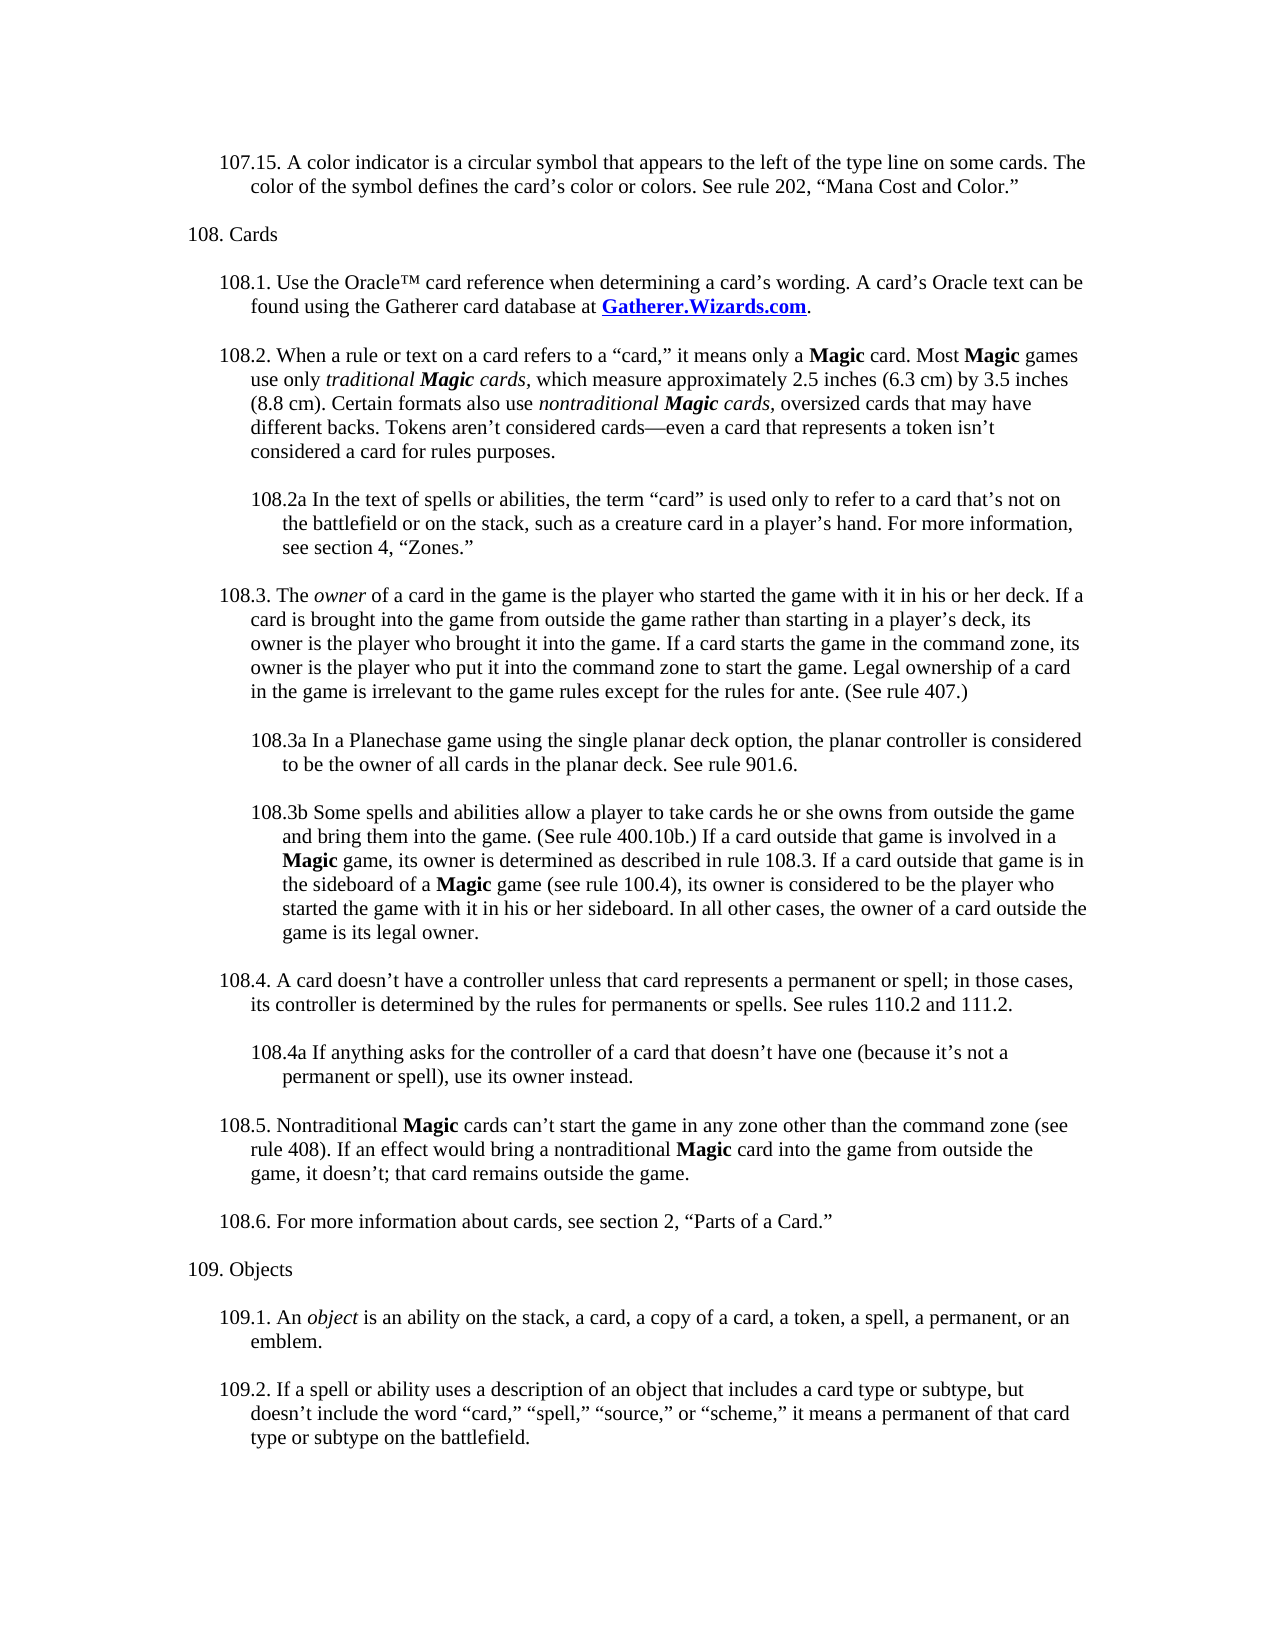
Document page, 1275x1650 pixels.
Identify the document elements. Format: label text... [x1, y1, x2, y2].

text 108.4a If anything asks for the controller of a card that doesn’t have one (because it’s not a permanent or spell), use its owner instead. [251, 1040, 1087, 1088]
text 108.1. Use the Oracle™ card reference when determining a card’s wording. A card’s Oracle text can be found using the Gatherer card database at Gatherer.Wizards.com. [219, 270, 1087, 318]
text 108.4. A card doesn’t have a controller unless that card represents a permanent or spell; in those cases, its controller is determined by the rules for permanents or spells. See rules 110.2 and 111.2. [219, 968, 1087, 1016]
text 108.2. When a rule or text on a card refers to a “card,” it means only a Magic card. Most Magic games use only traditional Magic cards, which measure approximately 2.5 inches (6.3 cm) by 3.5 inches (8.8 cm). Certain formats also use nontraditional Magic cards, oversized cards that may have different backs. Tokens aren’t considered cards—even a card that represents a token isn’t considered a card for rules purposes. [219, 342, 1087, 463]
text 109.1. An object is an ability on the stack, a card, a copy of a card, a token, a spell, a permanent, or an emblem. [219, 1305, 1087, 1353]
text 108.2a In the text of spells or abilities, the term “card” is used only to refer to a card that’s not on the battlefield or on the stack, such as a creature card in a player’s hand. For more information, see section 4, “Zones.” [251, 487, 1087, 559]
text 108.3b Some spells and abilities allow a player to take cards he or she owns from outside the game and bring them into the game. (See rule 400.10b.) If a card outside that game is involved in a Magic game, its owner is determined as described in rule 108.3. If a card outside that game is in the sideboard of a Magic game (see rule 100.4), its owner is considered to be the player who started the game with it in his or her sideboard. In all other cases, the owner of a card outside the game is its legal owner. [251, 800, 1087, 944]
text 107.15. A color indicator is a circular symbol that appears to the left of the type line on some cards. The color of the symbol defines the card’s color or colors. See rule 202, “Mana Cost and Color.” [219, 150, 1087, 198]
text 109. Objects [187, 1257, 1087, 1281]
text 108.3a In a Planechase game using the single planar deck option, the planar controller is considered to be the owner of all cards in the planar deck. See rule 901.6. [251, 727, 1087, 776]
text 108.5. Nontraditional Magic cards can’t start the game in any zone other than the command zone (see rule 408). If an effect would bring a nontraditional Magic card into the game from outside the game, it doesn’t; that card remains outside the game. [219, 1112, 1087, 1185]
text 108.6. For more information about cards, see section 2, “Parts of a Card.” [219, 1209, 1087, 1233]
text 108. Cards [187, 222, 1087, 246]
text 109.2. If a spell or ability uses a description of an object that includes a card type or subtype, but doesn’t include the word “card,” “spell,” “source,” or “scheme,” it means a permanent of that card type or subtype on the battlefield. [219, 1377, 1087, 1449]
text 108.3. The owner of a card in the game is the player who started the game with it in his or her deck. If a card is brought into the game from outside the game rather than starting in a player’s deck, its owner is the player who brought it into the game. If a card starts the game in the command zone, its owner is the player who put it into the command zone to start the game. Legal ownership of a card in the game is irrelevant to the game rules except for the rules for ante. (See rule 407.) [219, 583, 1087, 703]
